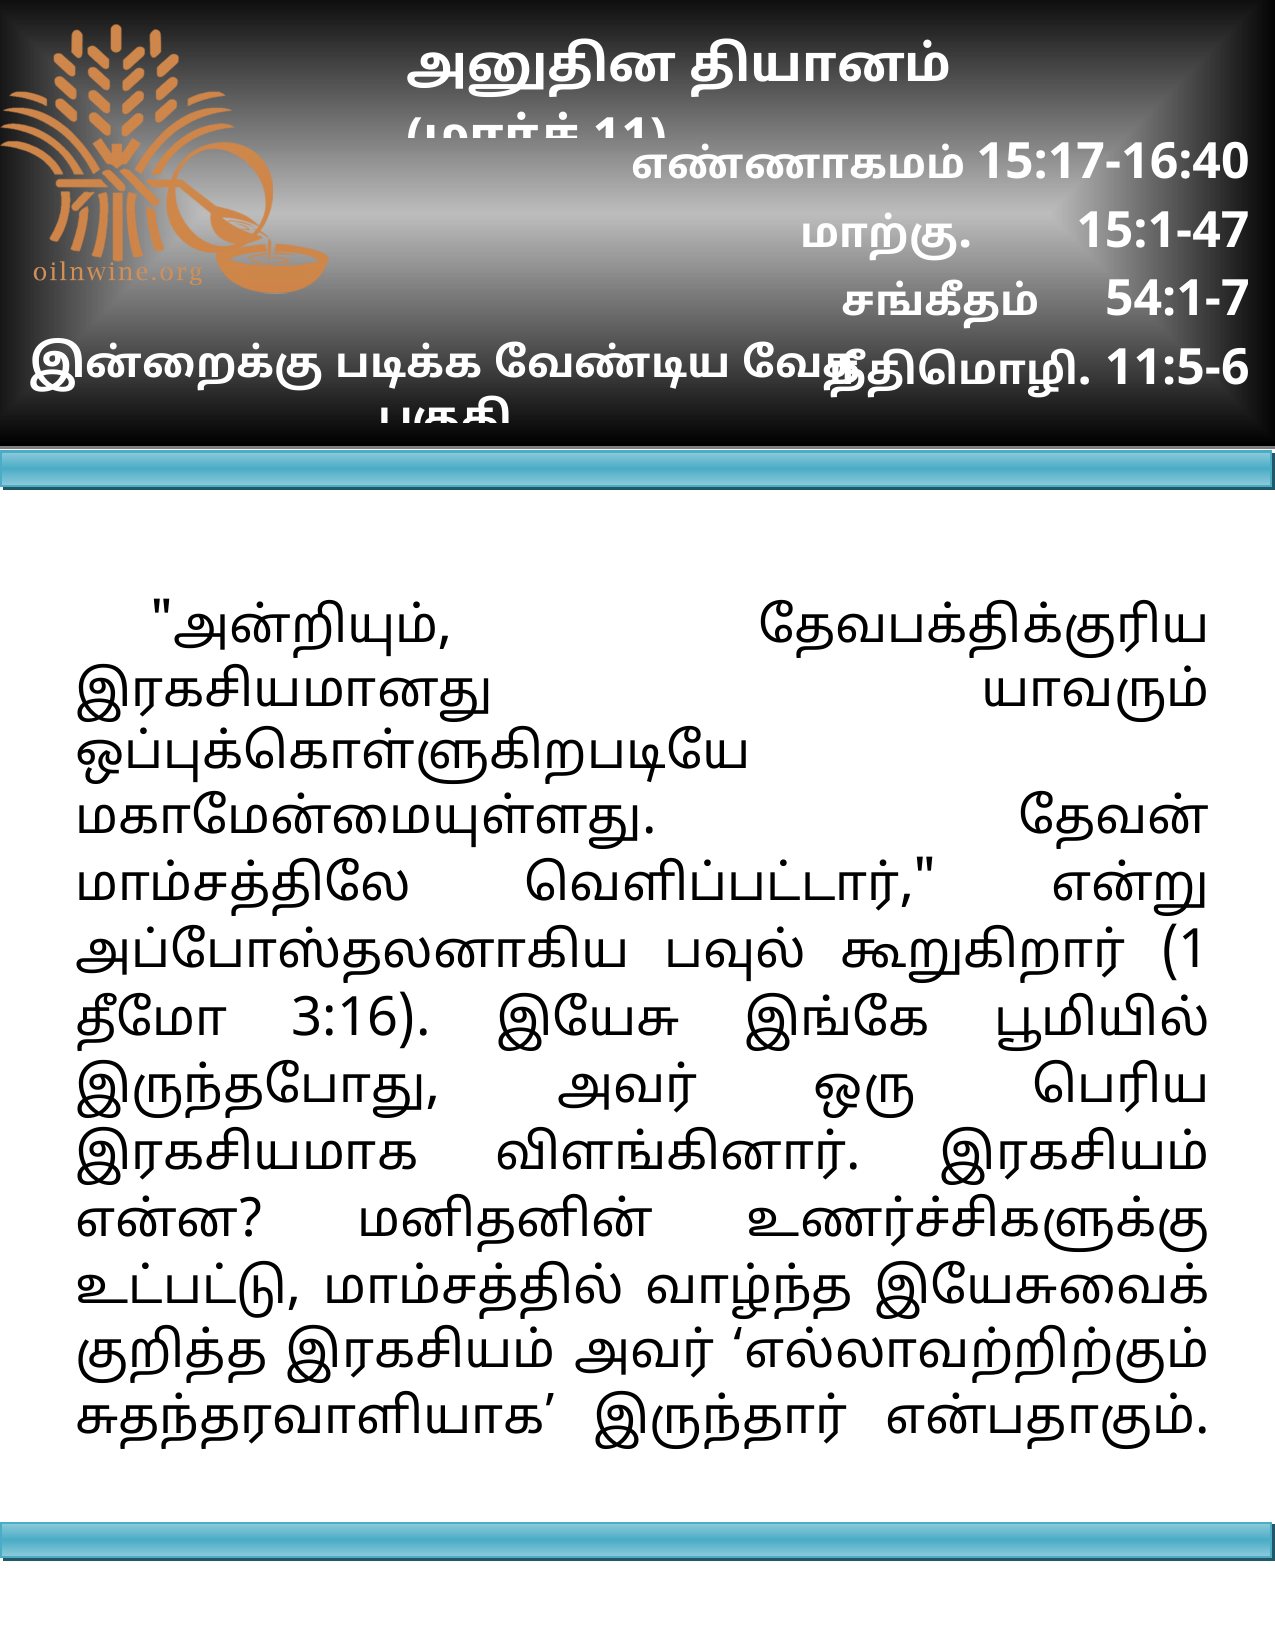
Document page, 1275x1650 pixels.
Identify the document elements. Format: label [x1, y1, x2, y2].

text [75, 595, 1209, 1453]
